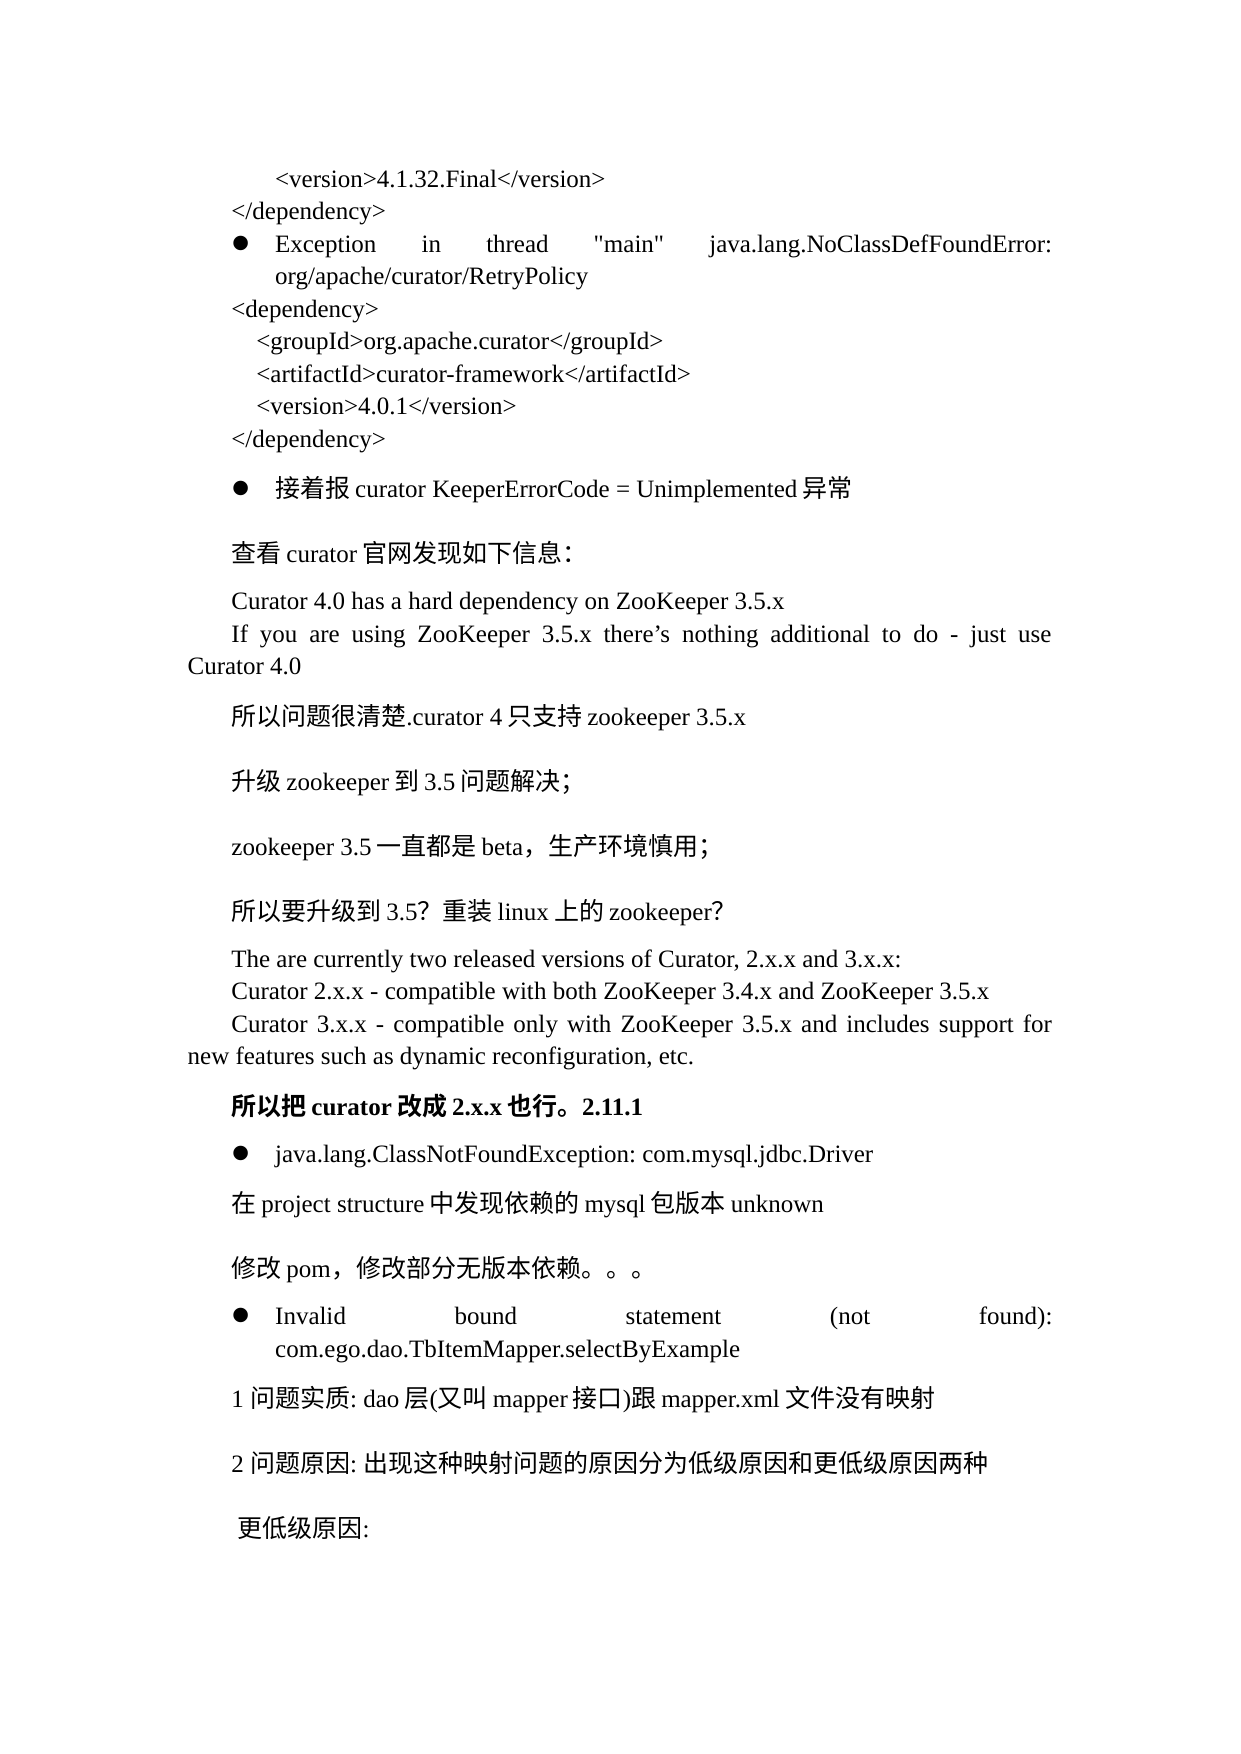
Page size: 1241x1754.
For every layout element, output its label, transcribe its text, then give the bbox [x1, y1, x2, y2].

text 在project structure中发现依赖的mysql包版本unknown [187, 1169, 1053, 1234]
text 更低级原因: [187, 1494, 1053, 1559]
text Curator 4.0 has a hard dependency on ZooKeeper 3.5.x [187, 584, 1053, 617]
list Invalid bound statement (not found): com.ego.dao.TbItemMapper.selectByExample [231, 1299, 1053, 1364]
text The are currently two released versions of Curator, 2.x.x and 3.x.x: [187, 942, 1053, 974]
text <groupId>org.apache.curator</groupId> [187, 324, 1053, 357]
text 修改pom，修改部分无版本依赖。。。 [187, 1234, 1053, 1299]
text <dependency> [187, 292, 1053, 324]
text <version>4.0.1</version> [187, 389, 1053, 422]
list 接着报curator KeeperErrorCode = Unimplemented异常 [231, 454, 1053, 519]
text Curator 2.x.x - compatible with both ZooKeeper 3.4.x and ZooKeeper 3.5.x [187, 974, 1053, 1007]
text <version>4.1.32.Final</version> [187, 162, 1053, 194]
list Exception in thread "main" java.lang.NoClassDefFoundError: org/apache/curator/RetryPolicy [231, 227, 1053, 292]
text 1 问题实质: dao层(又叫mapper接口)跟mapper.xml文件没有映射 [187, 1364, 1053, 1429]
text Curator 3.x.x - compatible only with ZooKeeper 3.5.x and includes support for new features such as dynamic reconfiguration, etc. [187, 1007, 1053, 1072]
text 查看curator官网发现如下信息： [187, 519, 1053, 584]
text 所以问题很清楚.curator 4只支持zookeeper 3.5.x [187, 682, 1053, 747]
text 2 问题原因: 出现这种映射问题的原因分为低级原因和更低级原因两种 [187, 1429, 1053, 1494]
text zookeeper 3.5一直都是beta，生产环境慎用； [187, 812, 1053, 877]
text 升级zookeeper到3.5问题解决； [187, 747, 1053, 812]
list java.lang.ClassNotFoundException: com.mysql.jdbc.Driver [231, 1137, 1053, 1169]
text 所以要升级到3.5？重装linux上的zookeeper？ [187, 877, 1053, 942]
text 所以把curator改成2.x.x也行。2.11.1 [187, 1072, 1053, 1137]
text </dependency> [187, 194, 1053, 227]
text If you are using ZooKeeper 3.5.x there’s nothing additional to do - just use Curator 4.0 [187, 617, 1053, 682]
text <artifactId>curator-framework</artifactId> [187, 357, 1053, 389]
text </dependency> [187, 422, 1053, 454]
